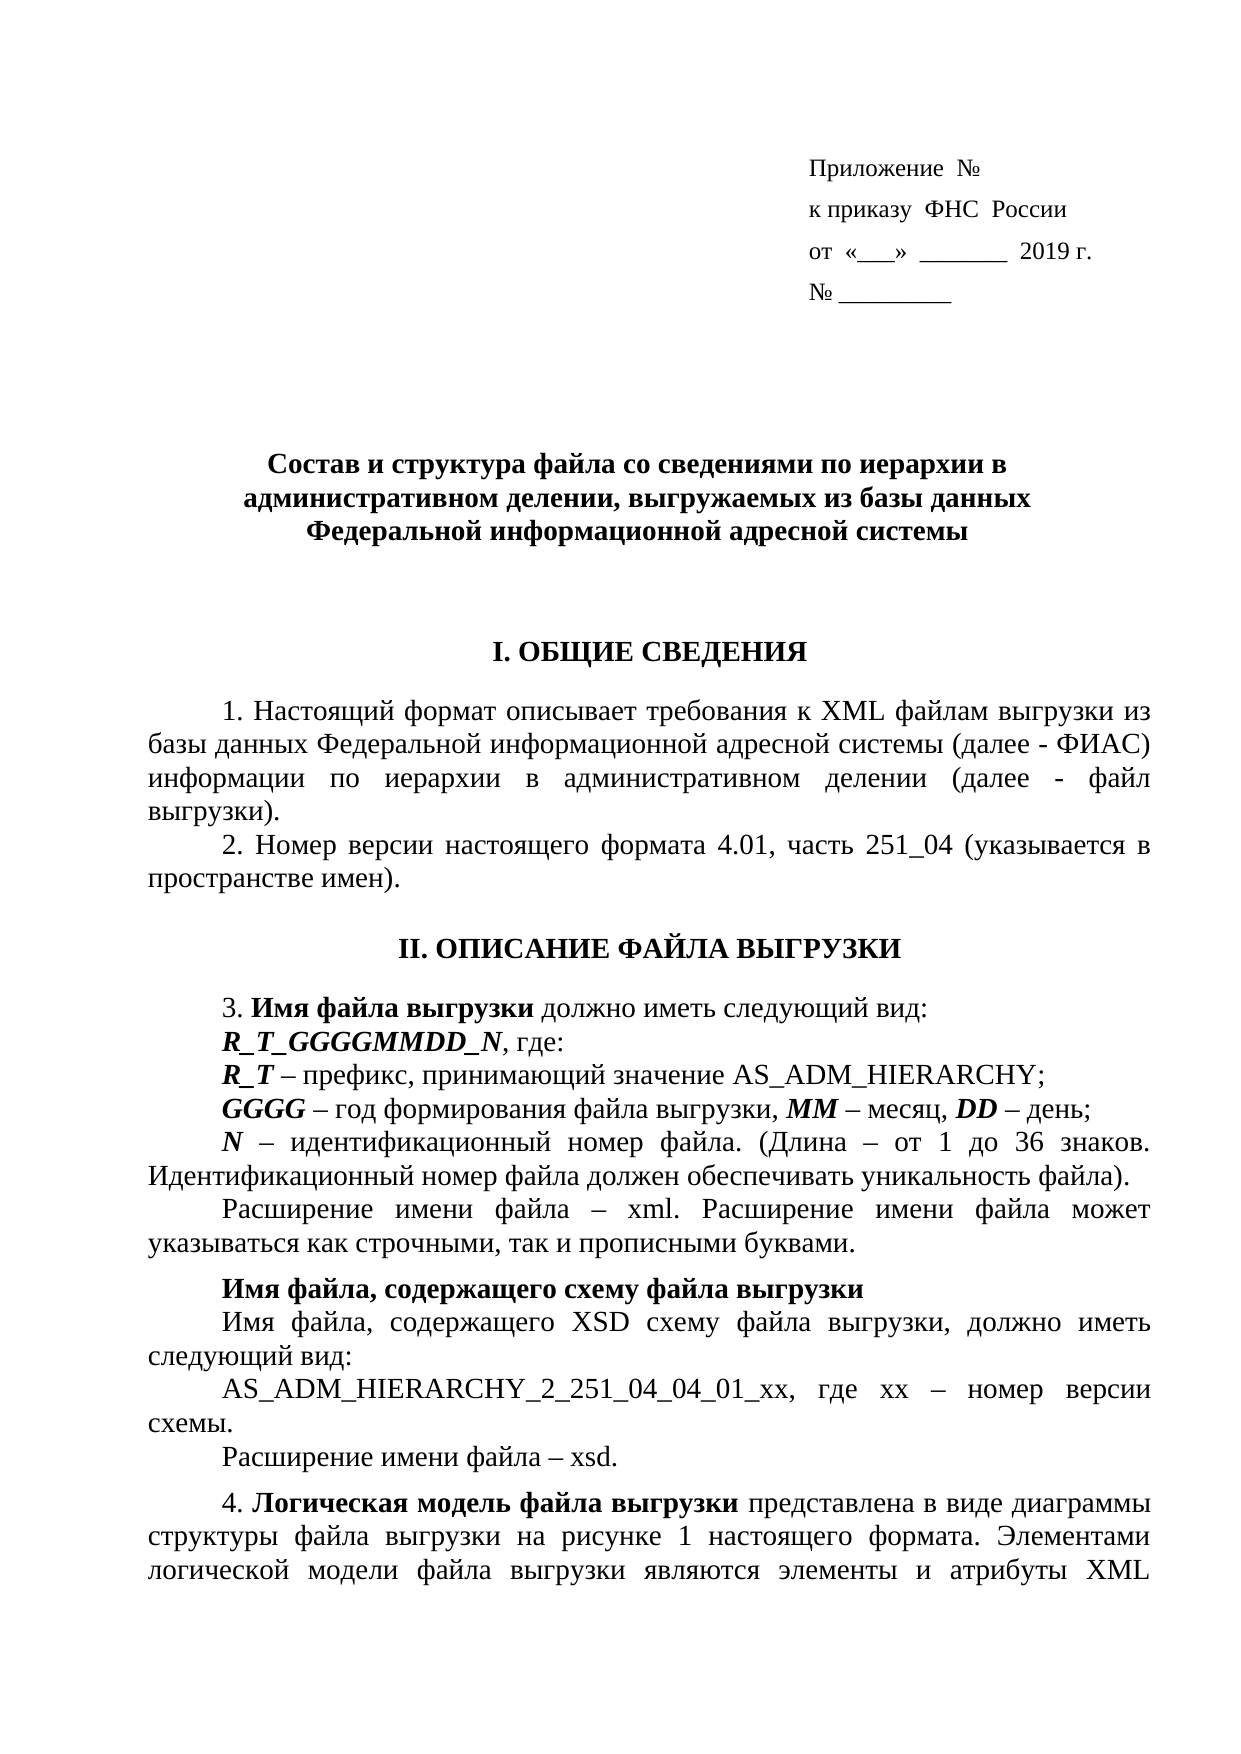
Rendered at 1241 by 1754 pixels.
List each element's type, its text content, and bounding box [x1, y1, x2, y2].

text 3. Имя файла выгрузки должно иметь следующий вид: [148, 990, 1152, 1024]
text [148, 1485, 1152, 1585]
table_cell от «___» _______ 2019 г. [798, 230, 1153, 271]
table_cell № _________ [798, 271, 1153, 312]
text 2. Номер версии настоящего формата 4.01, часть 251_04 (указывается в пространстве имен). [148, 827, 1152, 894]
text R_Т_GGGGMMDD_N, где: [148, 1024, 1152, 1057]
text N – идентификационный номер файла. (Длина – от 1 до 36 знаков. Идентификационный номер файла должен обеспечивать уникальность файла). [148, 1124, 1152, 1191]
text I. ОБЩИЕ СВЕДЕНИЯ [148, 634, 1152, 668]
text Расширение имени файла – xsd. [148, 1439, 1152, 1472]
text AS_ADM_HIERARCHY_2_251_04_04_01_хх, где хх – номер версии схемы. [148, 1372, 1152, 1439]
text Расширение имени файла – xml. Расширение имени файла может указываться как строчными, так и прописными буквами. [148, 1191, 1152, 1258]
table_cell к приказу ФНС России [798, 188, 1153, 229]
table_header Приложение № [798, 147, 1153, 188]
text Имя файла, содержащего XSD схему файла выгрузки, должно иметь следующий вид: [148, 1304, 1152, 1372]
text 1. Настоящий формат описывает требования к XML файлам выгрузки из базы данных Федеральной информационной адресной системы (далее - ФИАС) информации по иерархии в административном делении (далее - файл выгрузки). [148, 693, 1152, 827]
text R_Т – префикс, принимающий значение AS_ADM_HIERARCHY; [148, 1057, 1152, 1091]
text II. ОПИСАНИЕ ФАЙЛА ВЫГРУЗКИ [148, 932, 1152, 965]
text Состав и структура файла со сведениями по иерархии в административном делении, выгружаемых из базы данных Федеральной информационной адресной системы [189, 446, 1085, 547]
text Имя файла, содержащего схему файла выгрузки [148, 1271, 1152, 1304]
text GGGG – год формирования файла выгрузки, MM – месяц, DD – день; [148, 1091, 1152, 1124]
